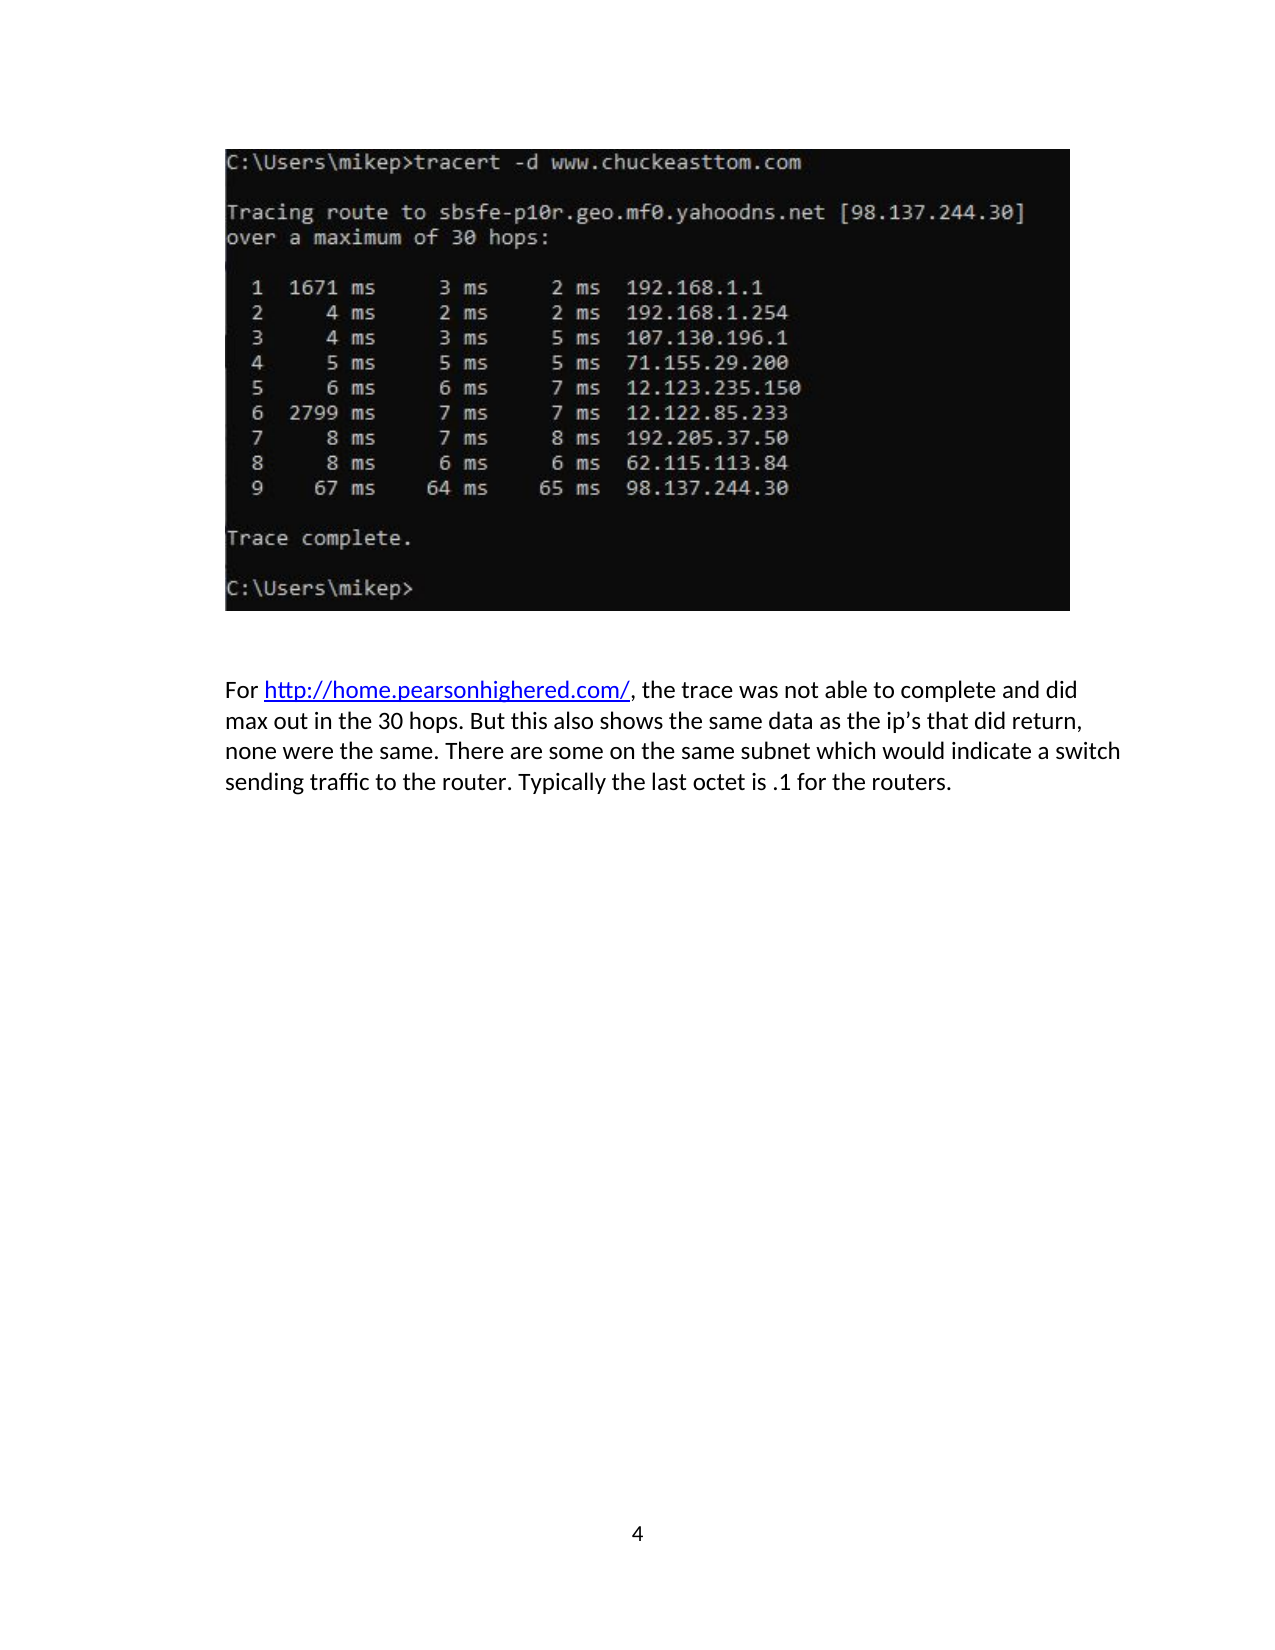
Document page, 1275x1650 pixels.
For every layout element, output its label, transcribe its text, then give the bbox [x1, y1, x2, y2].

text For http://home.pearsonhighered.com/, the trace was not able to complete and did max out in the 30 hops. But this also shows the same data as the ip’s that did return, none were the same. There are some on the same subnet which would indicate a switch sending traffic to the router. Typically the last octet is .1 for the routers. [225, 674, 1125, 797]
picture [225, 149, 1070, 611]
